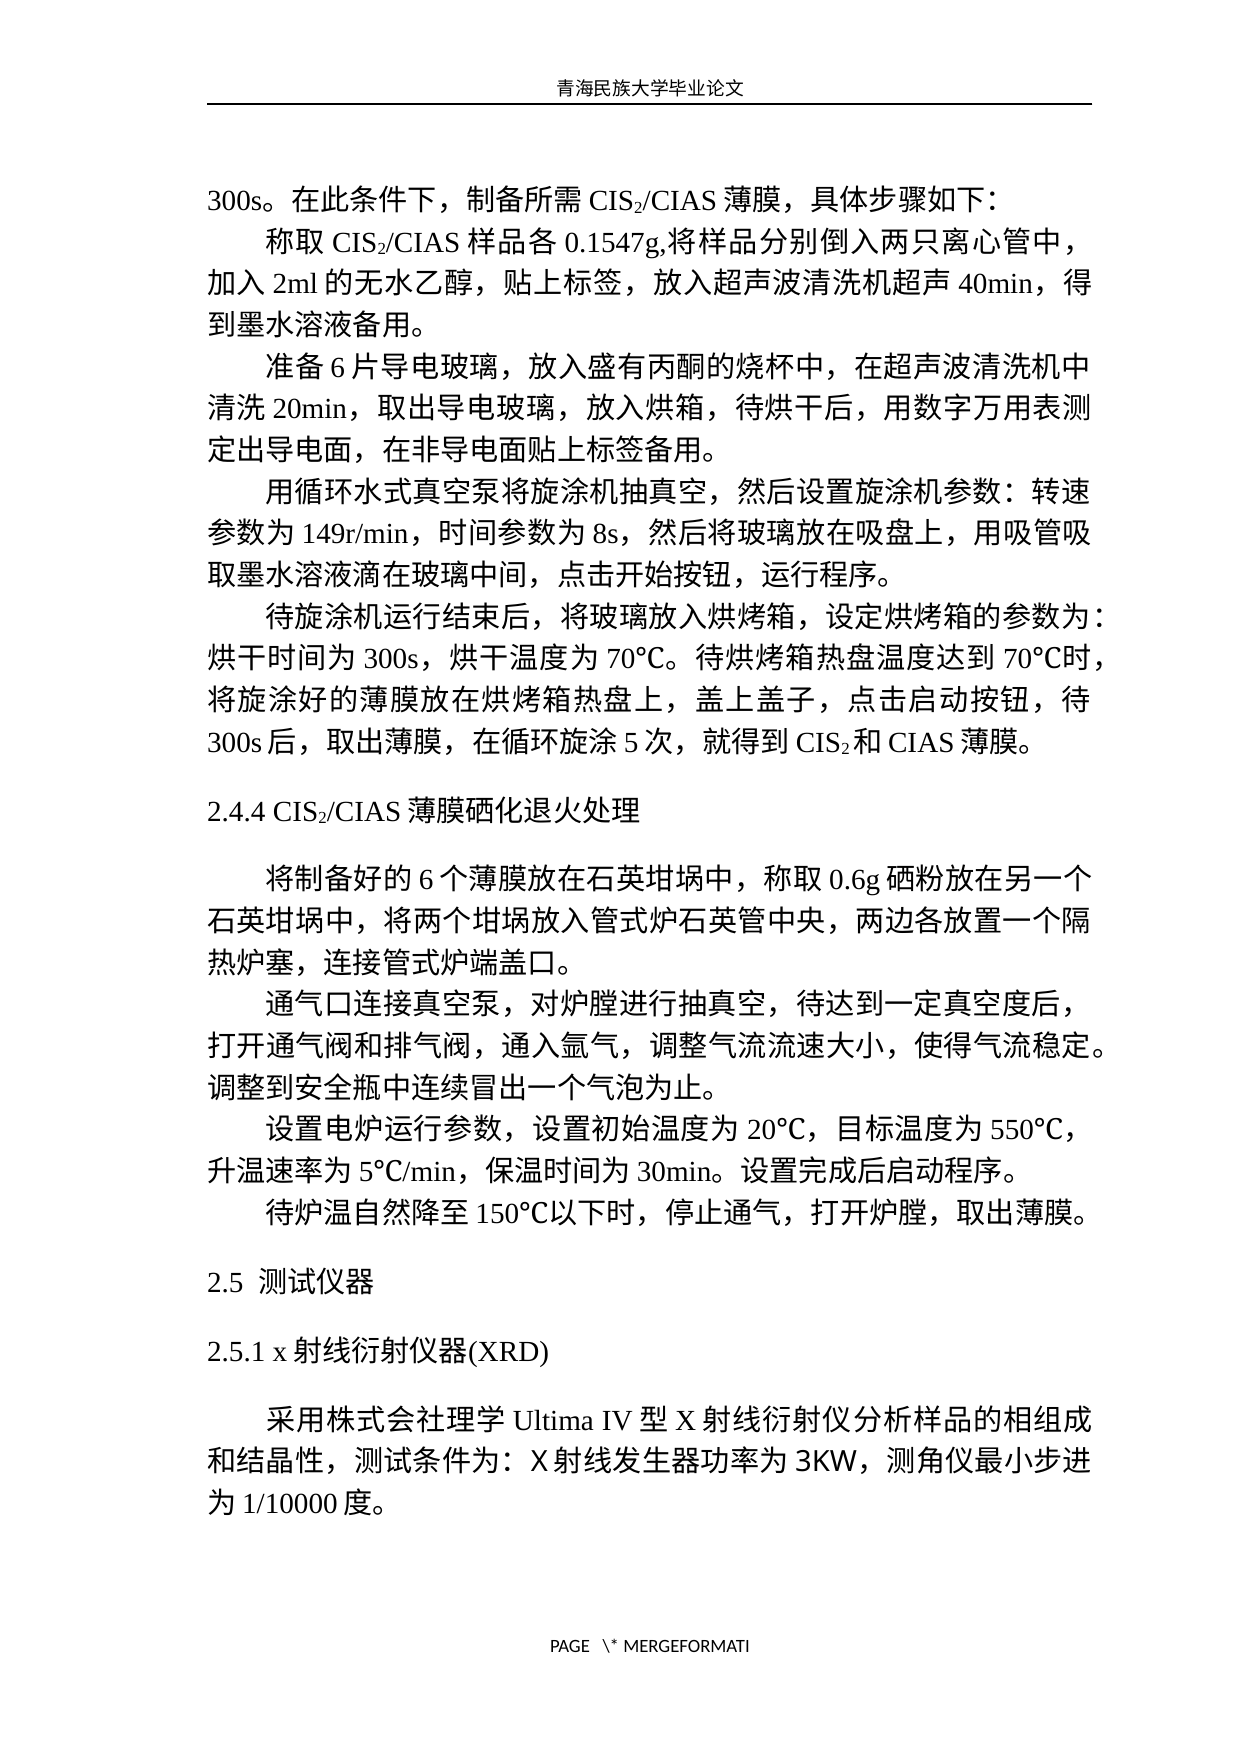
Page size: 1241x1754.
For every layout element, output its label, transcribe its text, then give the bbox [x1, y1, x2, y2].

text 通气口连接真空泵，对炉膛进行抽真空，待达到一定真空度后，打开通气阀和排气阀，通入氩气，调整气流流速大小，使得气流稳定。调整到安全瓶中连续冒出一个气泡为止。 [207, 981, 1092, 1106]
subtitle 2.4.4 CIS2/CIAS薄膜硒化退火处理 [207, 788, 1092, 829]
text 称取CIS2/CIAS样品各0.1547g,将样品分别倒入两只离心管中，加入2ml的无水乙醇，贴上标签，放入超声波清洗机超声40min，得到墨水溶液备用。 [207, 219, 1092, 344]
text 用循环水式真空泵将旋涂机抽真空，然后设置旋涂机参数：转速参数为149r/min，时间参数为8s，然后将玻璃放在吸盘上，用吸管吸取墨水溶液滴在玻璃中间，点击开始按钮，运行程序。 [207, 469, 1092, 594]
text 通过探讨确定出制膜的最佳转速为149r/min,最佳烘干时间为300s。在此条件下，制备所需CIS2/CIAS薄膜，具体步骤如下： [207, 177, 1092, 219]
text 将制备好的6个薄膜放在石英坩埚中，称取0.6g硒粉放在另一个石英坩埚中，将两个坩埚放入管式炉石英管中央，两边各放置一个隔热炉塞，连接管式炉端盖口。 [207, 856, 1092, 981]
text 待旋涂机运行结束后，将玻璃放入烘烤箱，设定烘烤箱的参数为：烘干时间为300s，烘干温度为70℃。待烘烤箱热盘温度达到70℃时，将旋涂好的薄膜放在烘烤箱热盘上，盖上盖子，点击启动按钮，待300s后，取出薄膜，在循环旋涂5次，就得到CIS2和CIAS薄膜。 [207, 594, 1092, 761]
text 待炉温自然降至150℃以下时，停止通气，打开炉膛，取出薄膜。 [207, 1190, 1092, 1231]
subtitle 2.5 测试仪器 [207, 1258, 1092, 1301]
text 设置电炉运行参数，设置初始温度为20℃，目标温度为550℃，升温速率为5℃/min，保温时间为30min。设置完成后启动程序。 [207, 1106, 1092, 1190]
text 准备6片导电玻璃，放入盛有丙酮的烧杯中，在超声波清洗机中清洗20min，取出导电玻璃，放入烘箱，待烘干后，用数字万用表测定出导电面，在非导电面贴上标签备用。 [207, 344, 1092, 469]
subtitle 2.5.1 x射线衍射仪器(XRD) [207, 1328, 1092, 1369]
text 采用株式会社理学Ultima IV型X射线衍射仪分析样品的相组成和结晶性，测试条件为：X射线发生器功率为3KW，测角仪最小步进为1/10000度。 [207, 1397, 1092, 1522]
